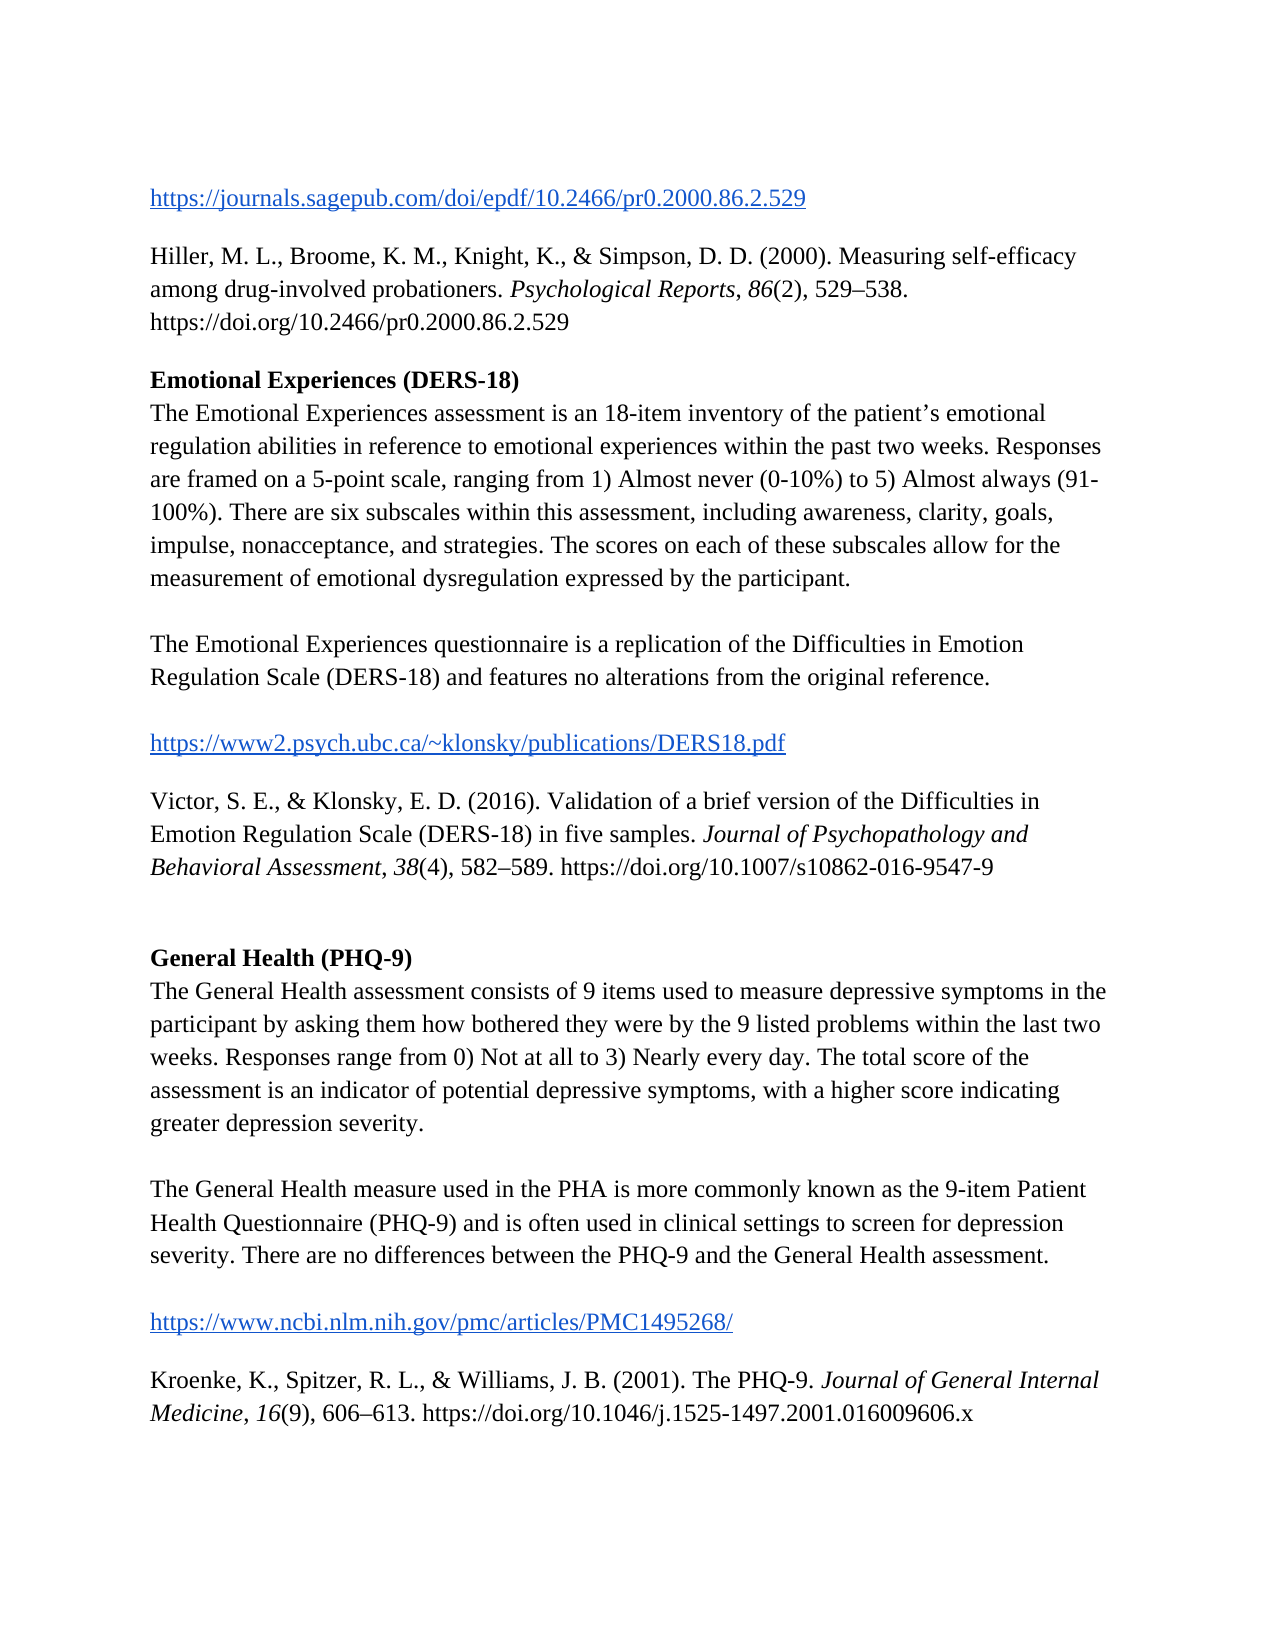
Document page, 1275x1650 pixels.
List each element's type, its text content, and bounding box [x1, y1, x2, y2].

text Victor, S. E., & Klonsky, E. D. (2016). Validation of a brief version of the Difficulties in Emotion Regulation Scale (DERS-18) in five samples. Journal of Psychopathology and Behavioral Assessment, 38(4), 582–589. https://doi.org/10.1007/s10862-016-9547-9 [150, 786, 1125, 881]
text General Health (PHQ-9) [150, 943, 1125, 972]
text https://www2.psych.ubc.ca/~klonsky/publications/DERS18.pdf [150, 728, 1125, 757]
text Kroenke, K., Spitzer, R. L., & Williams, J. B. (2001). The PHQ-9. Journal of General Internal Medicine, 16(9), 606–613. https://doi.org/10.1046/j.1525-1497.2001.016009606.x [150, 1365, 1125, 1426]
text Hiller, M. L., Broome, K. M., Knight, K., & Simpson, D. D. (2000). Measuring self-efficacy among drug-involved probationers. Psychological Reports, 86(2), 529–538. https://doi.org/10.2466/pr0.2000.86.2.529 [150, 241, 1125, 336]
text The Emotional Experiences assessment is an 18-item inventory of the patient’s emotional regulation abilities in reference to emotional experiences within the past two weeks. Responses are framed on a 5-point scale, ranging from 1) Almost never (0-10%) to 5) Almost always (91-100%). There are six subscales within this assessment, including awareness, clarity, goals, impulse, nonacceptance, and strategies. The scores on each of these subscales allow for the measurement of emotional dysregulation expressed by the participant. [150, 398, 1125, 592]
text https://journals.sagepub.com/doi/epdf/10.2466/pr0.2000.86.2.529 [150, 183, 1125, 212]
text The General Health measure used in the PHA is more commonly known as the 9-item Patient Health Questionnaire (PHQ-9) and is often used in clinical settings to screen for depression severity. There are no differences between the PHQ-9 and the General Health assessment. [150, 1174, 1125, 1269]
text The General Health assessment consists of 9 items used to measure depressive symptoms in the participant by asking them how bothered they were by the 9 listed problems within the last two weeks. Responses range from 0) Not at all to 3) Nearly every day. The total score of the assessment is an indicator of potential depressive symptoms, with a higher score indicating greater depression severity. [150, 976, 1125, 1137]
text The Emotional Experiences questionnaire is a replication of the Difficulties in Emotion Regulation Scale (DERS-18) and features no alterations from the original reference. [150, 629, 1125, 691]
text https://www.ncbi.nlm.nih.gov/pmc/articles/PMC1495268/ [150, 1307, 1125, 1335]
text Emotional Experiences (DERS-18) [150, 365, 1125, 394]
